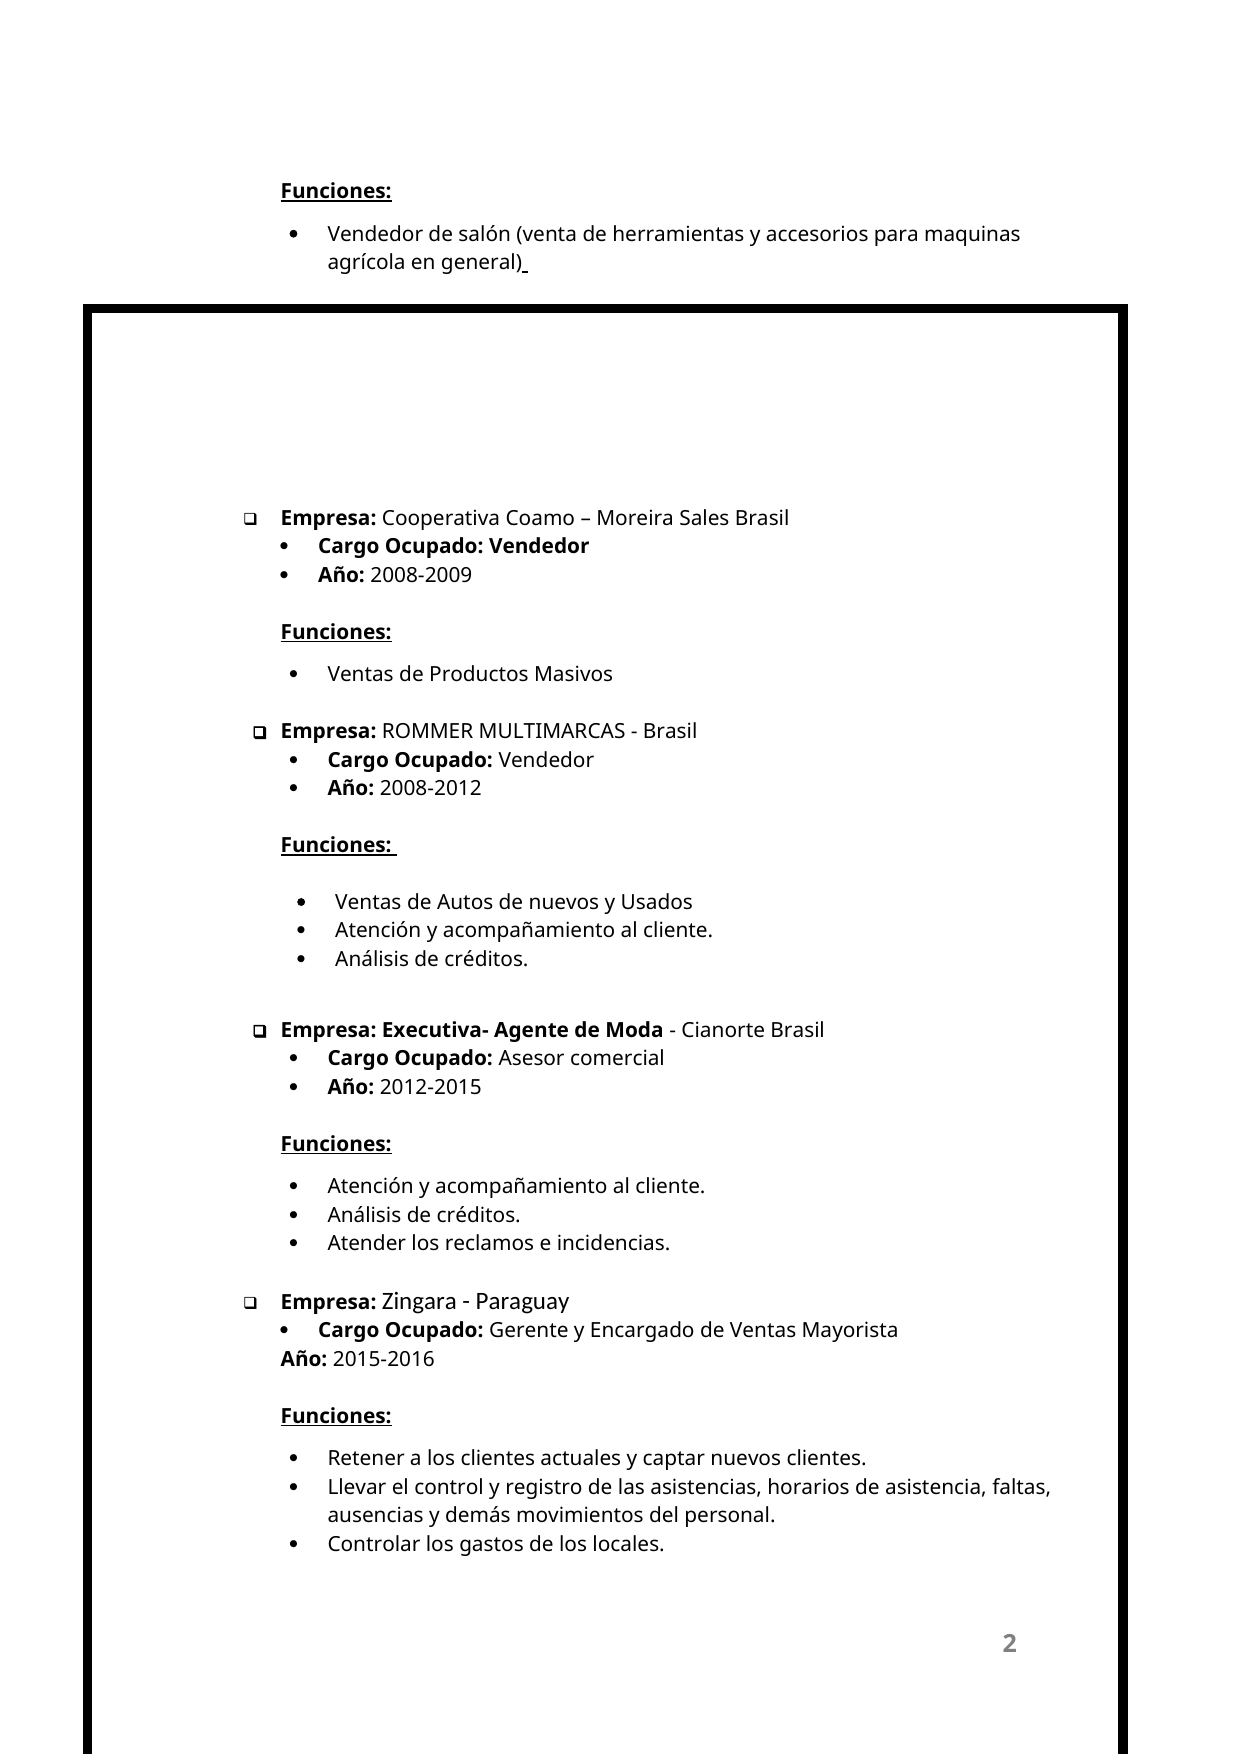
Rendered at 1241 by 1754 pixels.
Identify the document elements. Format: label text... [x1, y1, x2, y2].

list Cargo Ocupado: Gerente y Encargado de Ventas Mayorista [280, 1316, 1063, 1344]
text Funciones: [280, 830, 1063, 858]
list Vendedor de salón (venta de herramientas y accesorios para maquinas agrícola en general) [290, 219, 1063, 276]
list Cargo Ocupado: Vendedor [280, 532, 1063, 560]
text Funciones: [280, 617, 1063, 645]
text Funciones: [280, 1401, 1063, 1429]
list Análisis de créditos. [297, 944, 1063, 972]
list Atención y acompañamiento al cliente. [290, 1171, 1063, 1200]
list Retener a los clientes actuales y captar nuevos clientes. [290, 1443, 1063, 1472]
list Año: 2008-2009 [280, 560, 1063, 588]
list Controlar los gastos de los locales. [290, 1529, 1063, 1557]
list Ventas de Autos de nuevos y Usados [297, 887, 1063, 915]
text Año: 2015-2016 [280, 1344, 1063, 1372]
text Funciones: [280, 176, 1063, 204]
list Análisis de créditos. [290, 1200, 1063, 1228]
list Cargo Ocupado: Asesor comercial [290, 1043, 1063, 1072]
list Atención y acompañamiento al cliente. [297, 915, 1063, 944]
list Año: 2008-2012 [290, 773, 1063, 802]
list Atender los reclamos e incidencias. [290, 1228, 1063, 1257]
text Funciones: [280, 1129, 1063, 1157]
list Empresa: Executiva- Agente de Moda - Cianorte Brasil [252, 1015, 1063, 1043]
list Año: 2012-2015 [290, 1072, 1063, 1100]
list Cargo Ocupado: Vendedor [290, 745, 1063, 773]
list Empresa: Cooperativa Coamo – Moreira Sales Brasil [243, 503, 1063, 532]
list Empresa: ROMMER MULTIMARCAS - Brasil [252, 716, 1063, 745]
list Empresa: Zingara - Paraguay [243, 1285, 1063, 1316]
list Llevar el control y registro de las asistencias, horarios de asistencia, faltas, ausencias y demás movimientos del personal. [290, 1472, 1063, 1529]
list Ventas de Productos Masivos [290, 659, 1063, 688]
